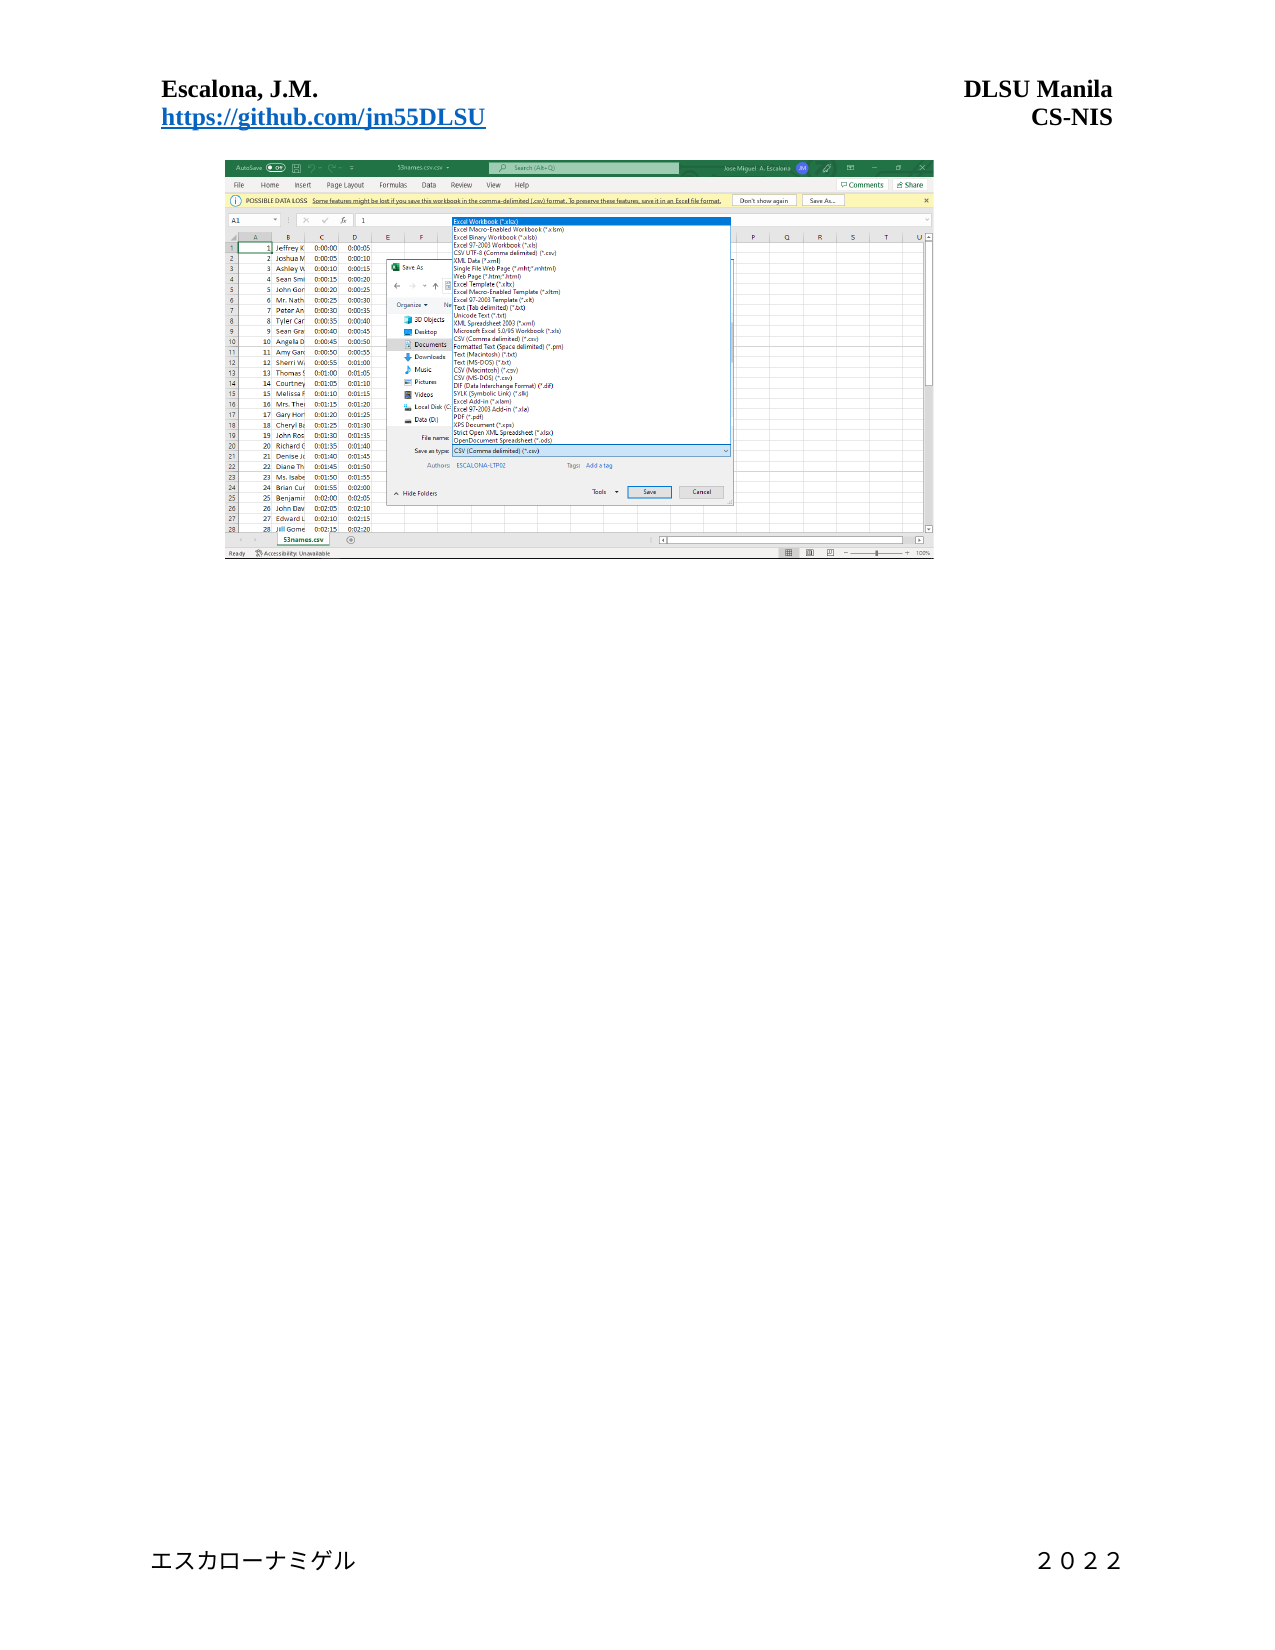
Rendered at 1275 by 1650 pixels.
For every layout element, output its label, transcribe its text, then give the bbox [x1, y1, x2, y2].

picture [225, 160, 934, 559]
